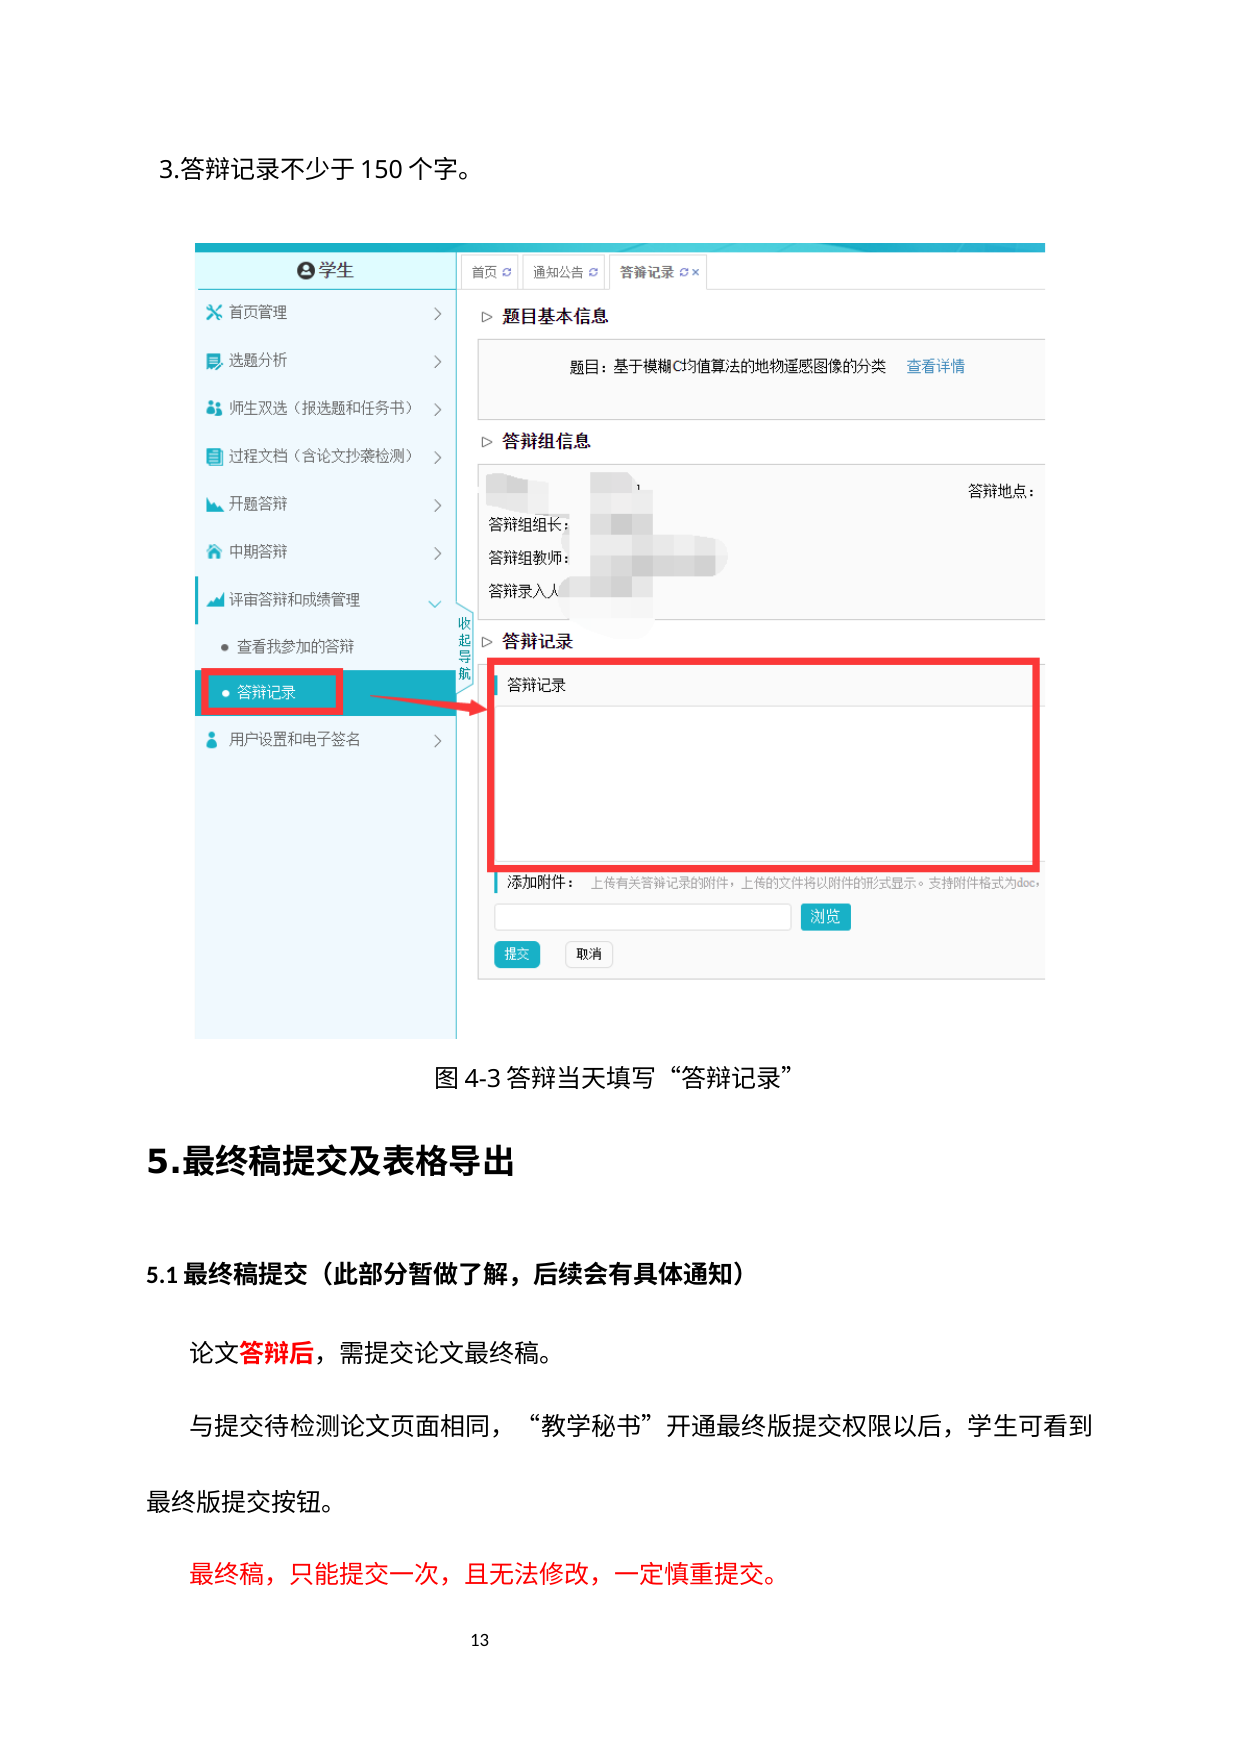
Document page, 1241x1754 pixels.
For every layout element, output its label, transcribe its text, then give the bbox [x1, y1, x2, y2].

text 与提交待检测论文页面相同，“教学秘书”开通最终版提交权限以后，学生可看到最终版提交按钮。 [146, 1390, 1094, 1535]
text 图4-3答辩当天填写“答辩记录” [146, 1042, 1094, 1111]
picture [194, 243, 1046, 1039]
subtitle 5.1最终稿提交（此部分暂做了解，后续会有具体通知） [146, 1238, 1094, 1307]
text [146, 133, 1094, 202]
text 最终稿，只能提交一次，且无法修改，一定慎重提交。 [146, 1538, 1094, 1608]
subtitle 5.最终稿提交及表格导出 [146, 1125, 1094, 1194]
text 论文答辩后，需提交论文最终稿。 [146, 1317, 1094, 1386]
